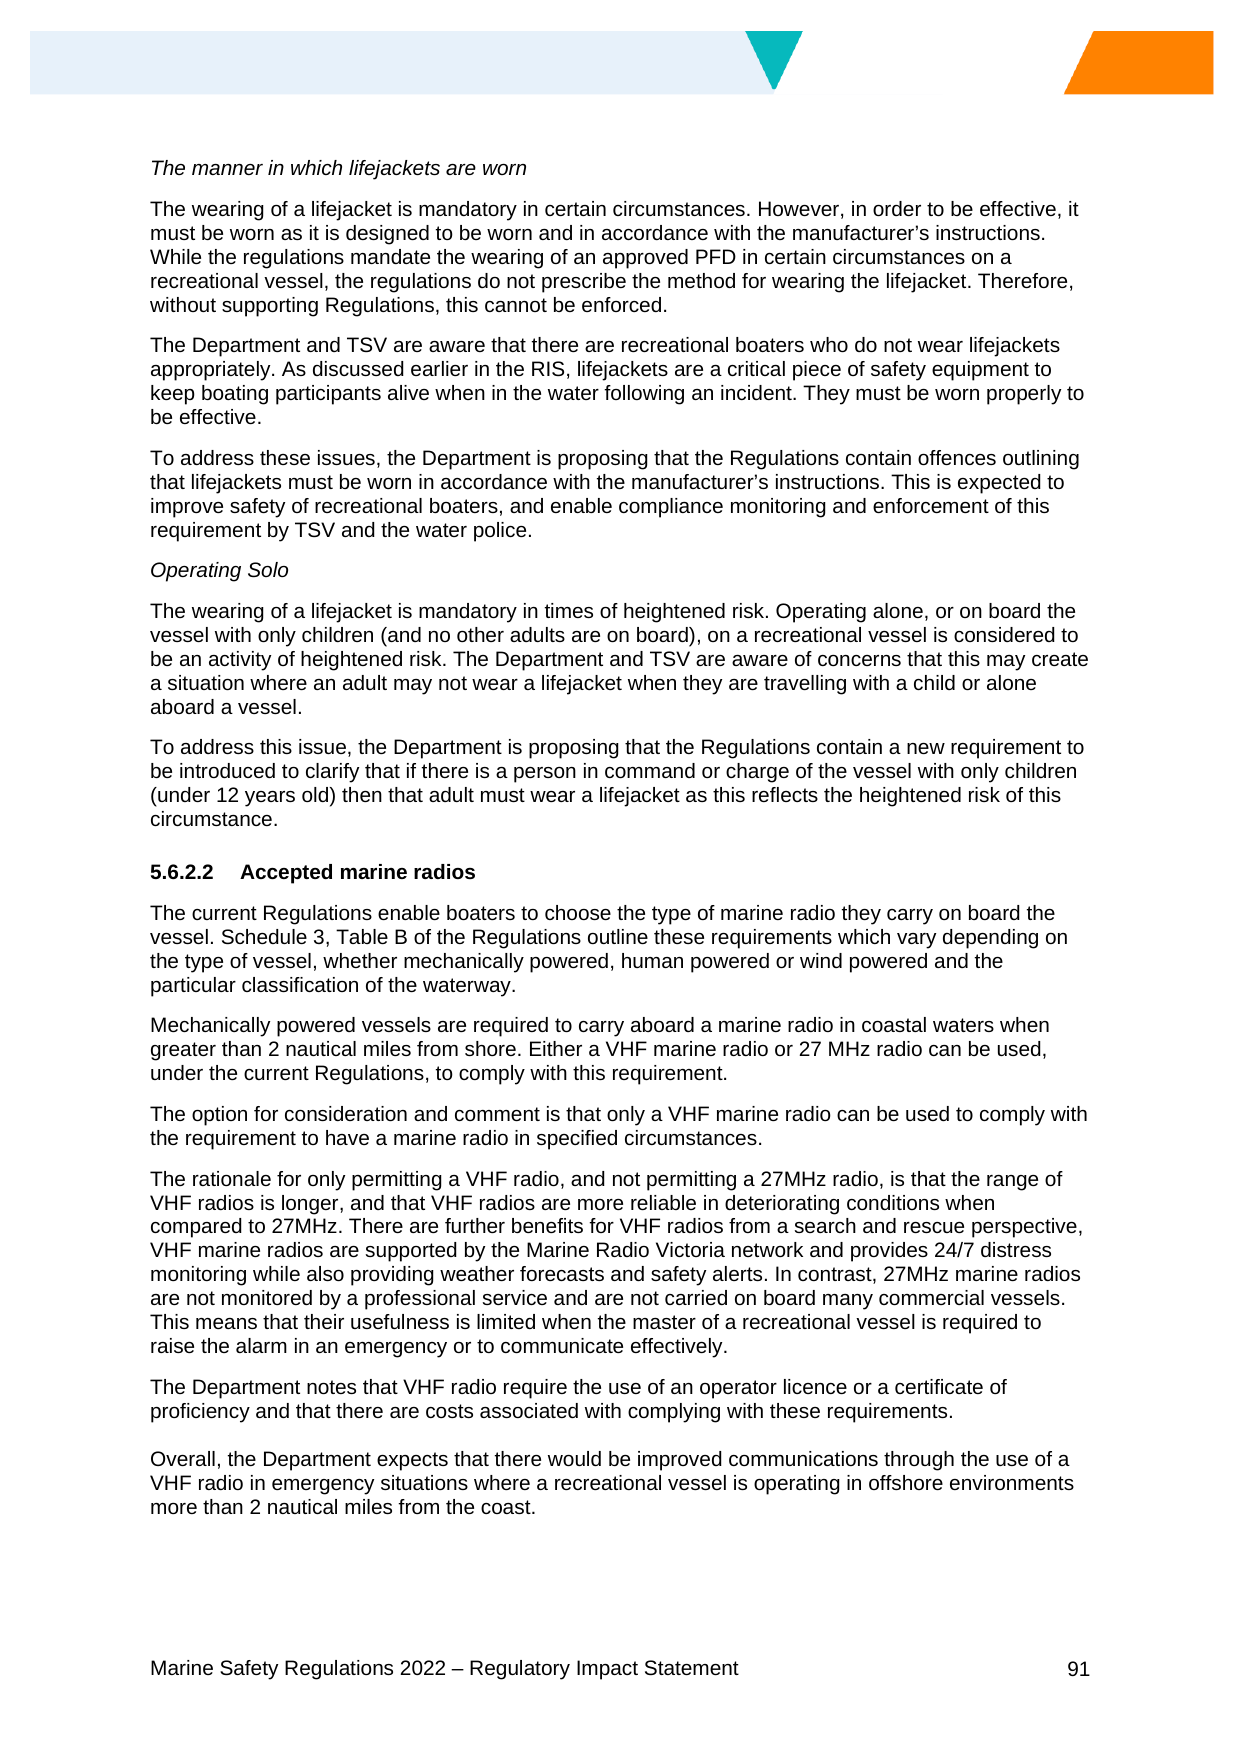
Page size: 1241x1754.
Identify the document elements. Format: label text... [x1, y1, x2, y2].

text The wearing of a lifejacket is mandatory in times of heightened risk. Operating alone, or on board the vessel with only children (and no other adults are on board), on a recreational vessel is considered to be an activity of heightened risk. The Department and TSV are aware of concerns that this may create a situation where an adult may not wear a lifejacket when they are travelling with a child or alone aboard a vessel. [150, 599, 1090, 718]
text The manner in which lifejackets are worn [150, 156, 1090, 180]
picture [0, 1, 1241, 129]
subtitle Accepted marine radios [150, 860, 1090, 884]
text Overall, the Department expects that there would be improved communications through the use of a VHF radio in emergency situations where a recreational vessel is operating in offshore environments more than 2 nautical miles from the coast. [150, 1447, 1090, 1518]
text The Department notes that VHF radio require the use of an operator licence or a certificate of proficiency and that there are costs associated with complying with these requirements. [150, 1375, 1090, 1423]
text Operating Solo [150, 558, 1090, 582]
text The Department and TSV are aware that there are recreational boaters who do not wear lifejackets appropriately. As discussed earlier in the RIS, lifejackets are a critical piece of safety equipment to keep boating participants alive when in the water following an incident. They must be worn properly to be effective. [150, 333, 1090, 429]
text To address these issues, the Department is proposing that the Regulations contain offences outlining that lifejackets must be worn in accordance with the manufacturer’s instructions. This is expected to improve safety of recreational boaters, and enable compliance monitoring and enforcement of this requirement by TSV and the water police. [150, 446, 1090, 541]
text The current Regulations enable boaters to choose the type of marine radio they carry on board the vessel. Schedule 3, Table B of the Regulations outline these requirements which vary depending on the type of vessel, whether mechanically powered, human powered or wind powered and the particular classification of the waterway. [150, 901, 1090, 997]
text Mechanically powered vessels are required to carry aboard a marine radio in coastal waters when greater than 2 nautical miles from shore. Either a VHF marine radio or 27 MHz radio can be used, under the current Regulations, to comply with this requirement. [150, 1013, 1090, 1085]
text The rationale for only permitting a VHF radio, and not permitting a 27MHz radio, is that the range of VHF radios is longer, and that VHF radios are more reliable in deteriorating conditions when compared to 27MHz. There are further benefits for VHF radios from a search and rescue perspective, VHF marine radios are supported by the Marine Radio Victoria network and provides 24/7 distress monitoring while also providing weather forecasts and safety alerts. In contrast, 27MHz marine radios are not monitored by a professional service and are not carried on board many commercial vessels. This means that their usefulness is limited when the master of a recreational vessel is required to raise the alarm in an emergency or to communicate effectively. [150, 1166, 1090, 1358]
text The option for consideration and comment is that only a VHF marine radio can be used to comply with the requirement to have a marine radio in specified circumstances. [150, 1102, 1090, 1150]
text To address this issue, the Department is proposing that the Regulations contain a new requirement to be introduced to clarify that if there is a person in command or charge of the vessel with only children (under 12 years old) then that adult must wear a lifejacket as this reflects the heightened risk of this circumstance. [150, 735, 1090, 831]
text The wearing of a lifejacket is mandatory in certain circumstances. However, in order to be effective, it must be worn as it is designed to be worn and in accordance with the manufacturer’s instructions. While the regulations mandate the wearing of an approved PFD in certain circumstances on a recreational vessel, the regulations do not prescribe the method for wearing the lifejacket. Therefore, without supporting Regulations, this cannot be enforced. [150, 197, 1090, 316]
